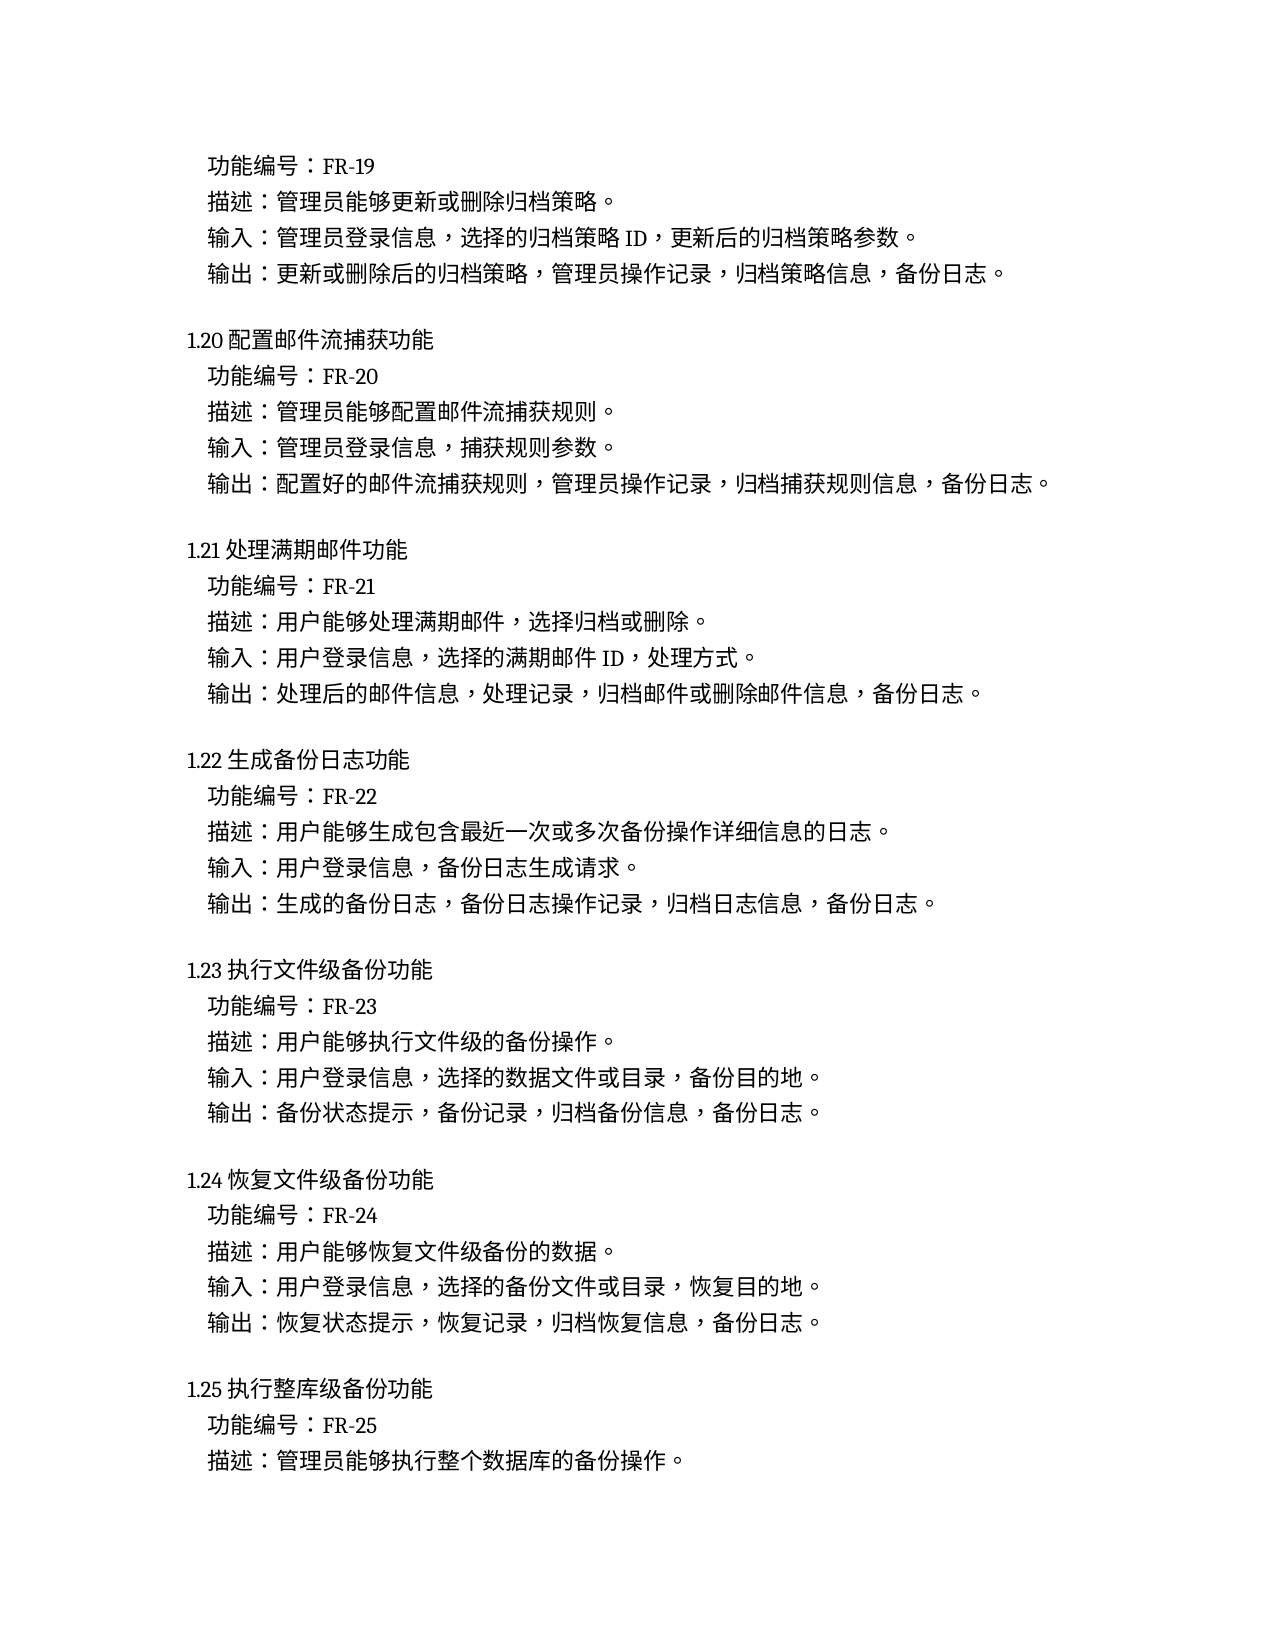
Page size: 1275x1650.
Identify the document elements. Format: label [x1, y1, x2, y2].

text [187, 150, 1087, 1477]
